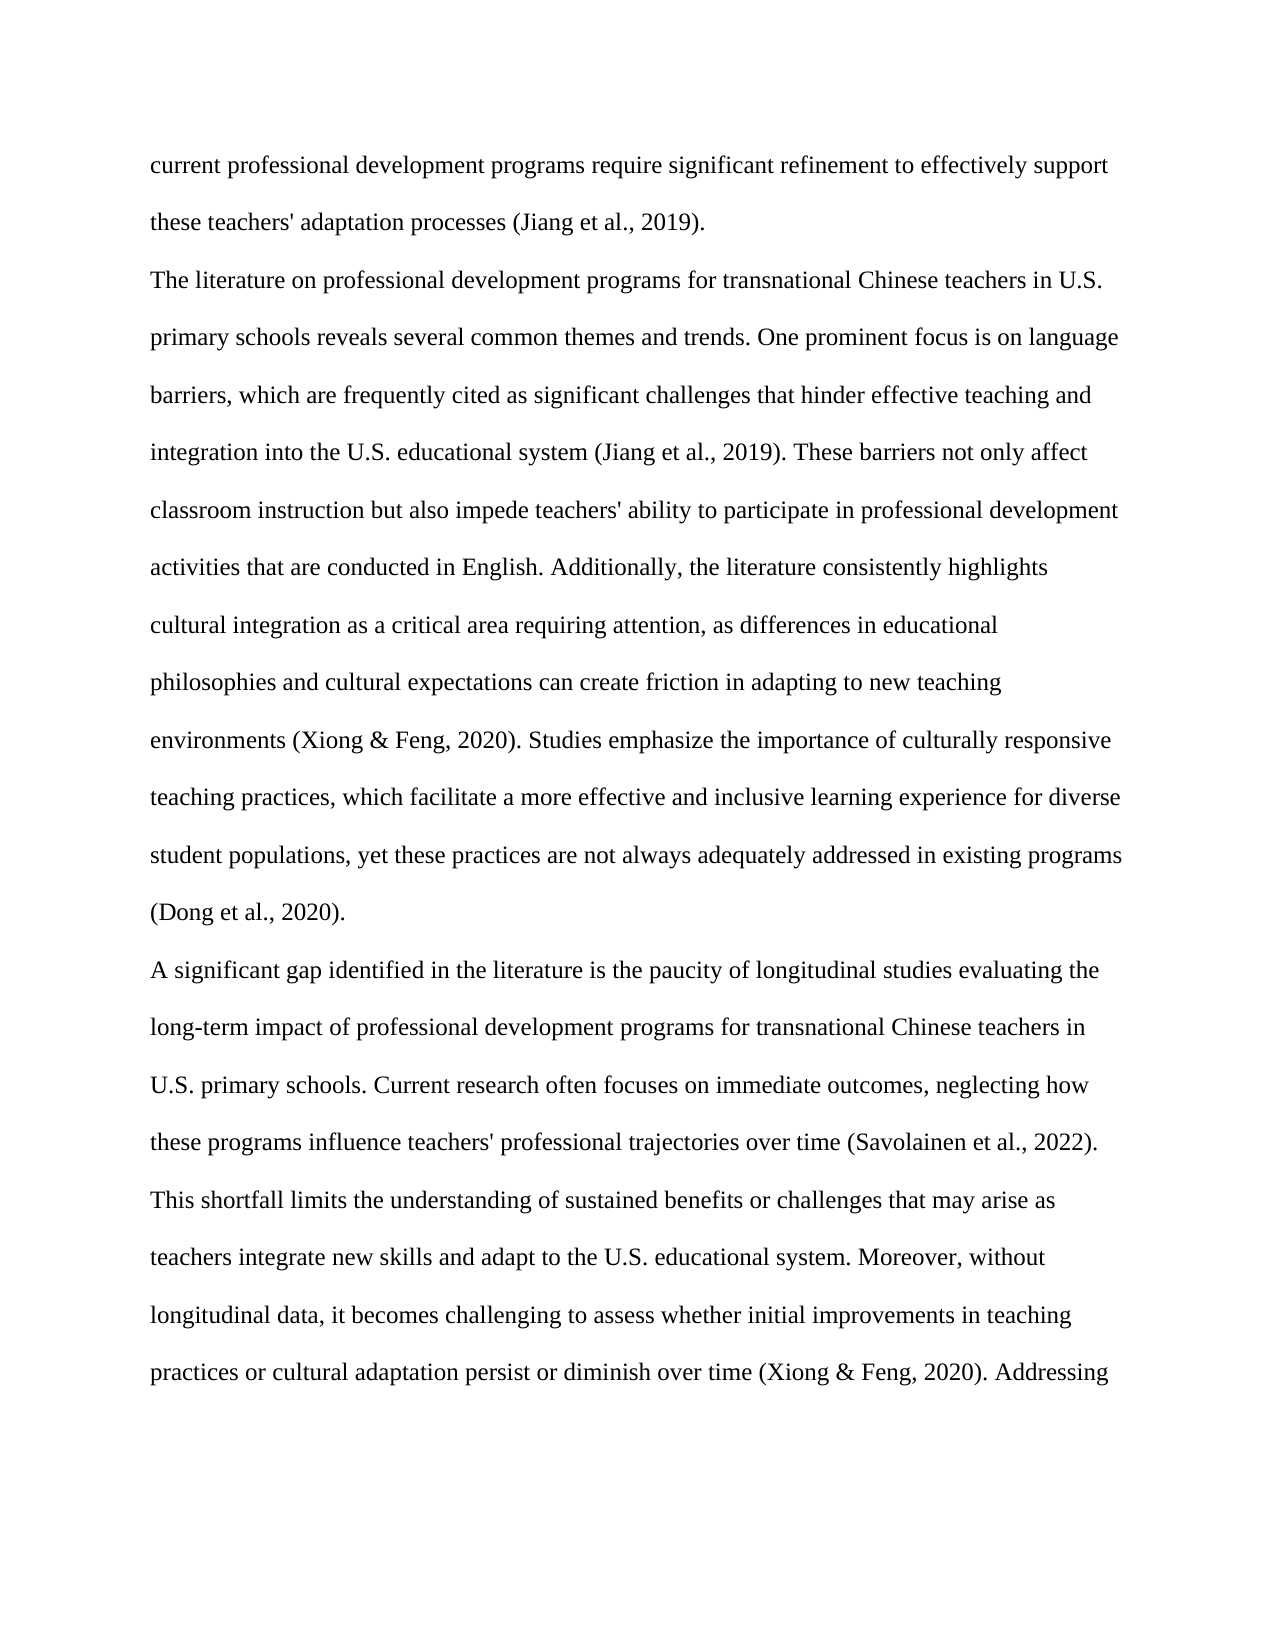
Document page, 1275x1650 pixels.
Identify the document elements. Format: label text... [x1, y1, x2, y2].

text The literature on professional development programs for transnational Chinese teachers in U.S. primary schools reveals several common themes and trends. One prominent focus is on language barriers, which are frequently cited as significant challenges that hinder effective teaching and integration into the U.S. educational system (Jiang et al., 2019). These barriers not only affect classroom instruction but also impede teachers' ability to participate in professional development activities that are conducted in English. Additionally, the literature consistently highlights cultural integration as a critical area requiring attention, as differences in educational philosophies and cultural expectations can create friction in adapting to new teaching environments (Xiong & Feng, 2020). Studies emphasize the importance of culturally responsive teaching practices, which facilitate a more effective and inclusive learning experience for diverse student populations, yet these practices are not always adequately addressed in existing programs (Dong et al., 2020). [150, 265, 1125, 926]
